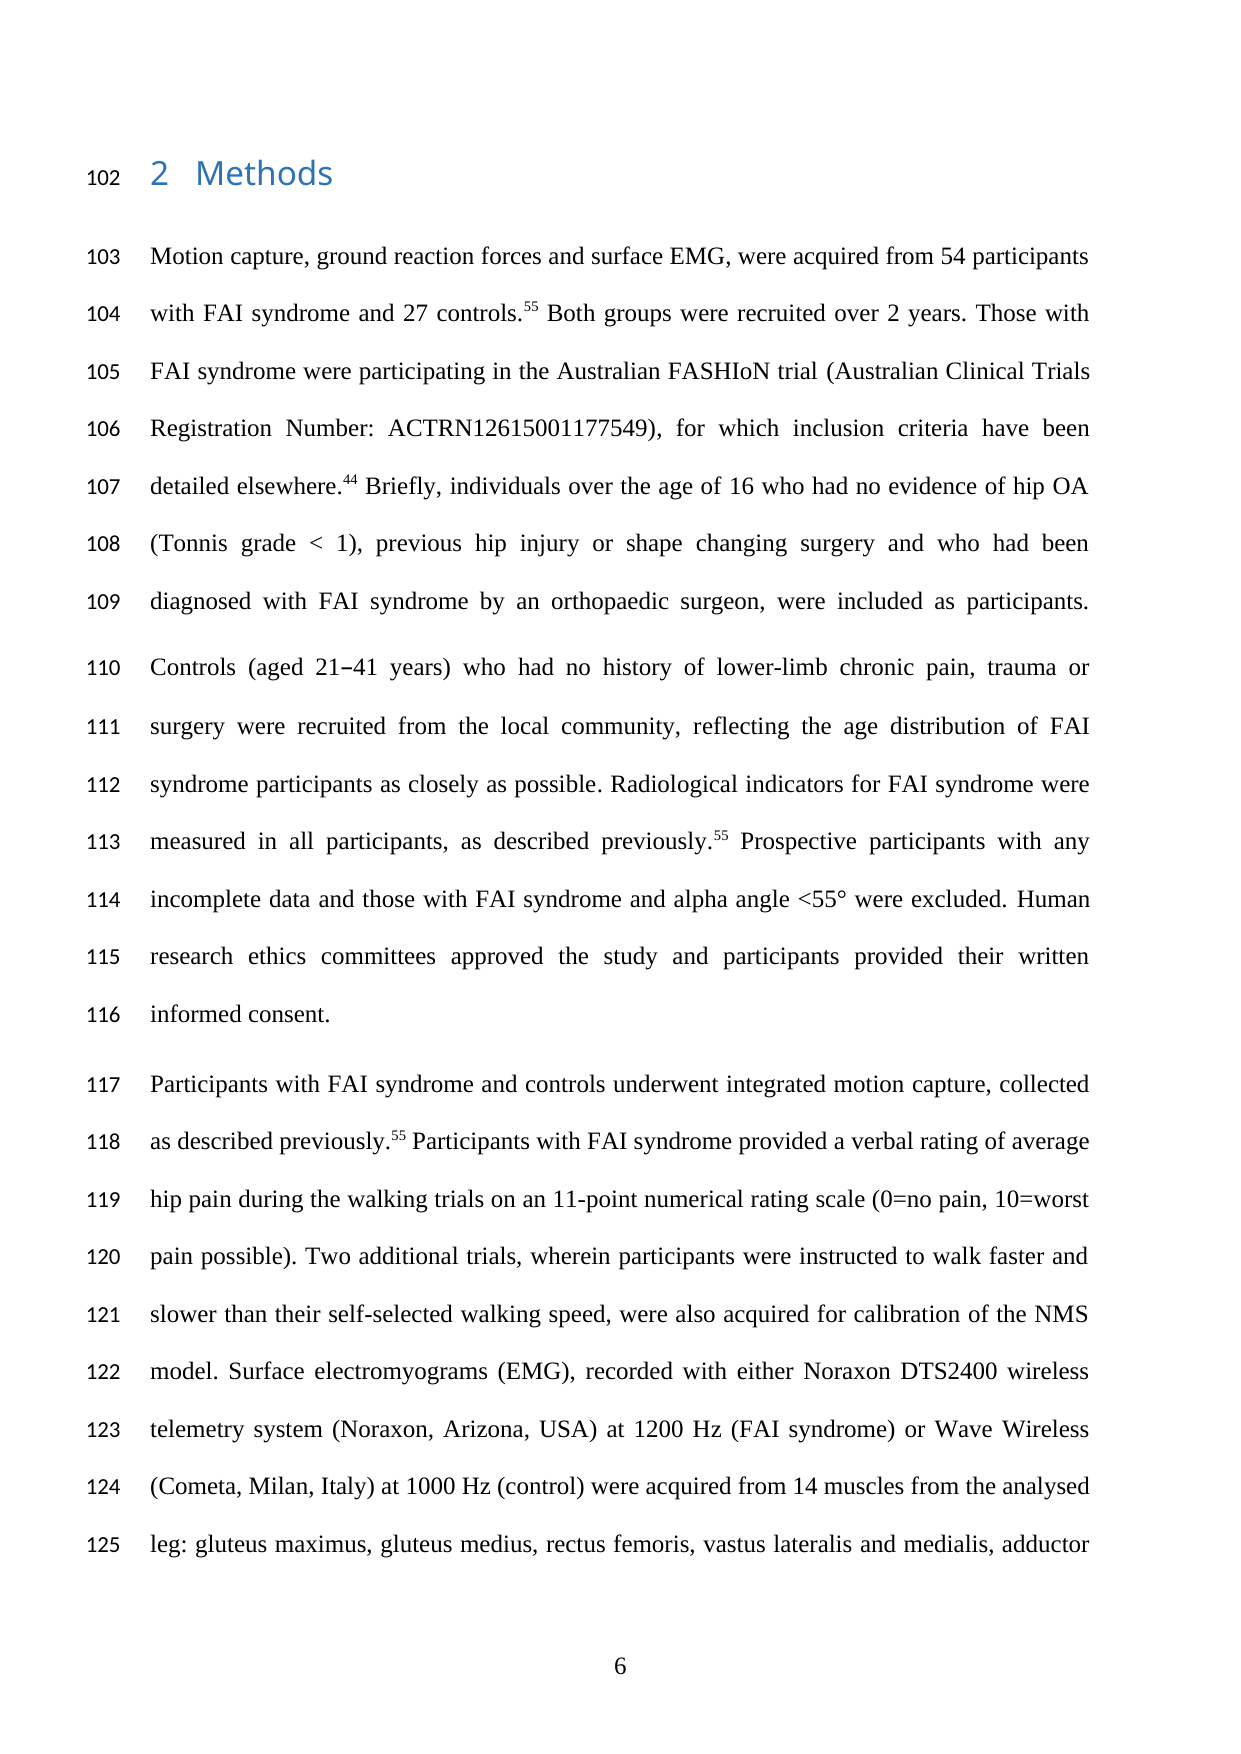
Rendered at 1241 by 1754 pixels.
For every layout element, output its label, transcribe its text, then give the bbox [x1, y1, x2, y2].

subtitle Methods [150, 150, 1090, 195]
text Motion capture, ground reaction forces and surface EMG, were acquired from 54 participants with FAI syndrome and 27 controls.55 Both groups were recruited over 2 years. Those with FAI syndrome were participating in the Australian FASHIoN trial (Australian Clinical Trials Registration Number: ACTRN12615001177549), for which inclusion criteria have been detailed elsewhere.44 Briefly, individuals over the age of 16 who had no evidence of hip OA (Tonnis grade < 1), previous hip injury or shape changing surgery and who had been diagnosed with FAI syndrome by an orthopaedic surgeon, were included as participants. Controls (aged 21–41 years) who had no history of lower-limb chronic pain, trauma or surgery were recruited from the local community, reflecting the age distribution of FAI syndrome participants as closely as possible. Radiological indicators for FAI syndrome were measured in all participants, as described previously.55 Prospective participants with any incomplete data and those with FAI syndrome and alpha angle <55° were excluded. Human research ethics committees approved the study and participants provided their written informed consent. [150, 241, 1090, 1028]
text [150, 1069, 1090, 1558]
